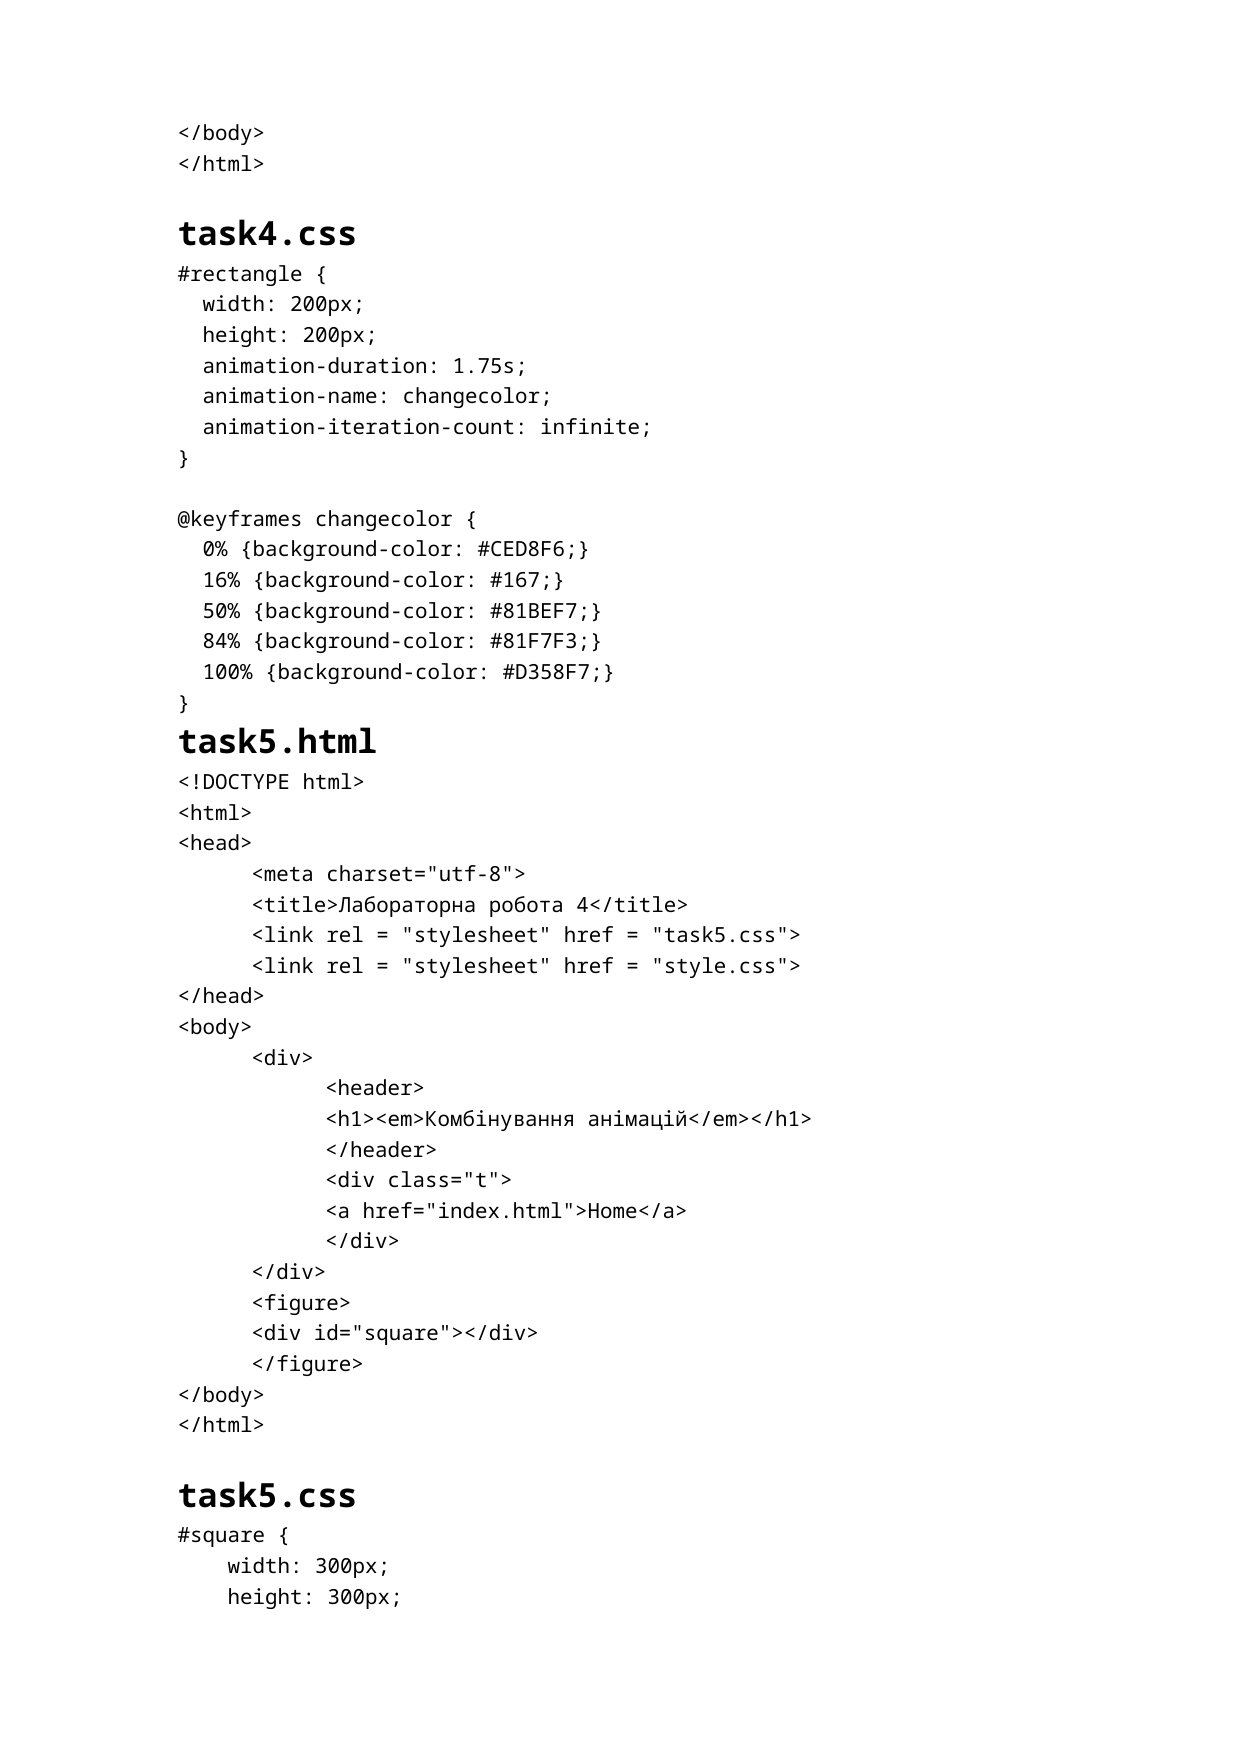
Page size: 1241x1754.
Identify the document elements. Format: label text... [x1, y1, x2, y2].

text #square { [177, 1521, 1152, 1549]
text } [177, 443, 1152, 471]
text </header> [177, 1135, 1152, 1163]
text task5.html [177, 718, 1152, 764]
text <div class="t"> [177, 1165, 1152, 1194]
text <div> [177, 1043, 1152, 1071]
text <a href="index.html">Home</a> [177, 1196, 1152, 1224]
text 84% {background-color: #81F7F3;} [177, 626, 1152, 655]
text </html> [177, 1410, 1152, 1439]
text height: 300px; [177, 1582, 1152, 1610]
text <div id="square"></div> [177, 1318, 1152, 1347]
text @keyframes changecolor { [177, 504, 1152, 532]
text </div> [177, 1227, 1152, 1255]
text animation-name: changecolor; [177, 381, 1152, 410]
text <body> [177, 1012, 1152, 1041]
text </html> [177, 149, 1152, 177]
text #rectangle { [177, 259, 1152, 287]
text </div> [177, 1257, 1152, 1286]
text 100% {background-color: #D358F7;} [177, 657, 1152, 686]
text </body> [177, 1380, 1152, 1408]
text 0% {background-color: #CED8F6;} [177, 534, 1152, 563]
text animation-duration: 1.75s; [177, 351, 1152, 379]
text <header> [177, 1073, 1152, 1102]
text <figure> [177, 1288, 1152, 1316]
text <h1><em>Комбінування анімацій</em></h1> [177, 1104, 1152, 1133]
text </head> [177, 982, 1152, 1010]
text <meta charset="utf-8"> [177, 859, 1152, 888]
text <head> [177, 828, 1152, 857]
text task4.css [177, 210, 1152, 255]
text <link rel = "stylesheet" href = "task5.css"> [177, 920, 1152, 949]
text height: 200px; [177, 320, 1152, 349]
text <title>Лабораторна робота 4</title> [177, 890, 1152, 918]
text task5.css [177, 1472, 1152, 1517]
text 50% {background-color: #81BEF7;} [177, 596, 1152, 624]
text width: 200px; [177, 289, 1152, 318]
text <html> [177, 798, 1152, 826]
text <!DOCTYPE html> [177, 767, 1152, 796]
text <link rel = "stylesheet" href = "style.css"> [177, 951, 1152, 979]
text </body> [177, 118, 1152, 147]
text } [177, 688, 1152, 716]
text 16% {background-color: #167;} [177, 565, 1152, 594]
text animation-iteration-count: infinite; [177, 412, 1152, 441]
text </figure> [177, 1349, 1152, 1378]
text width: 300px; [177, 1551, 1152, 1580]
